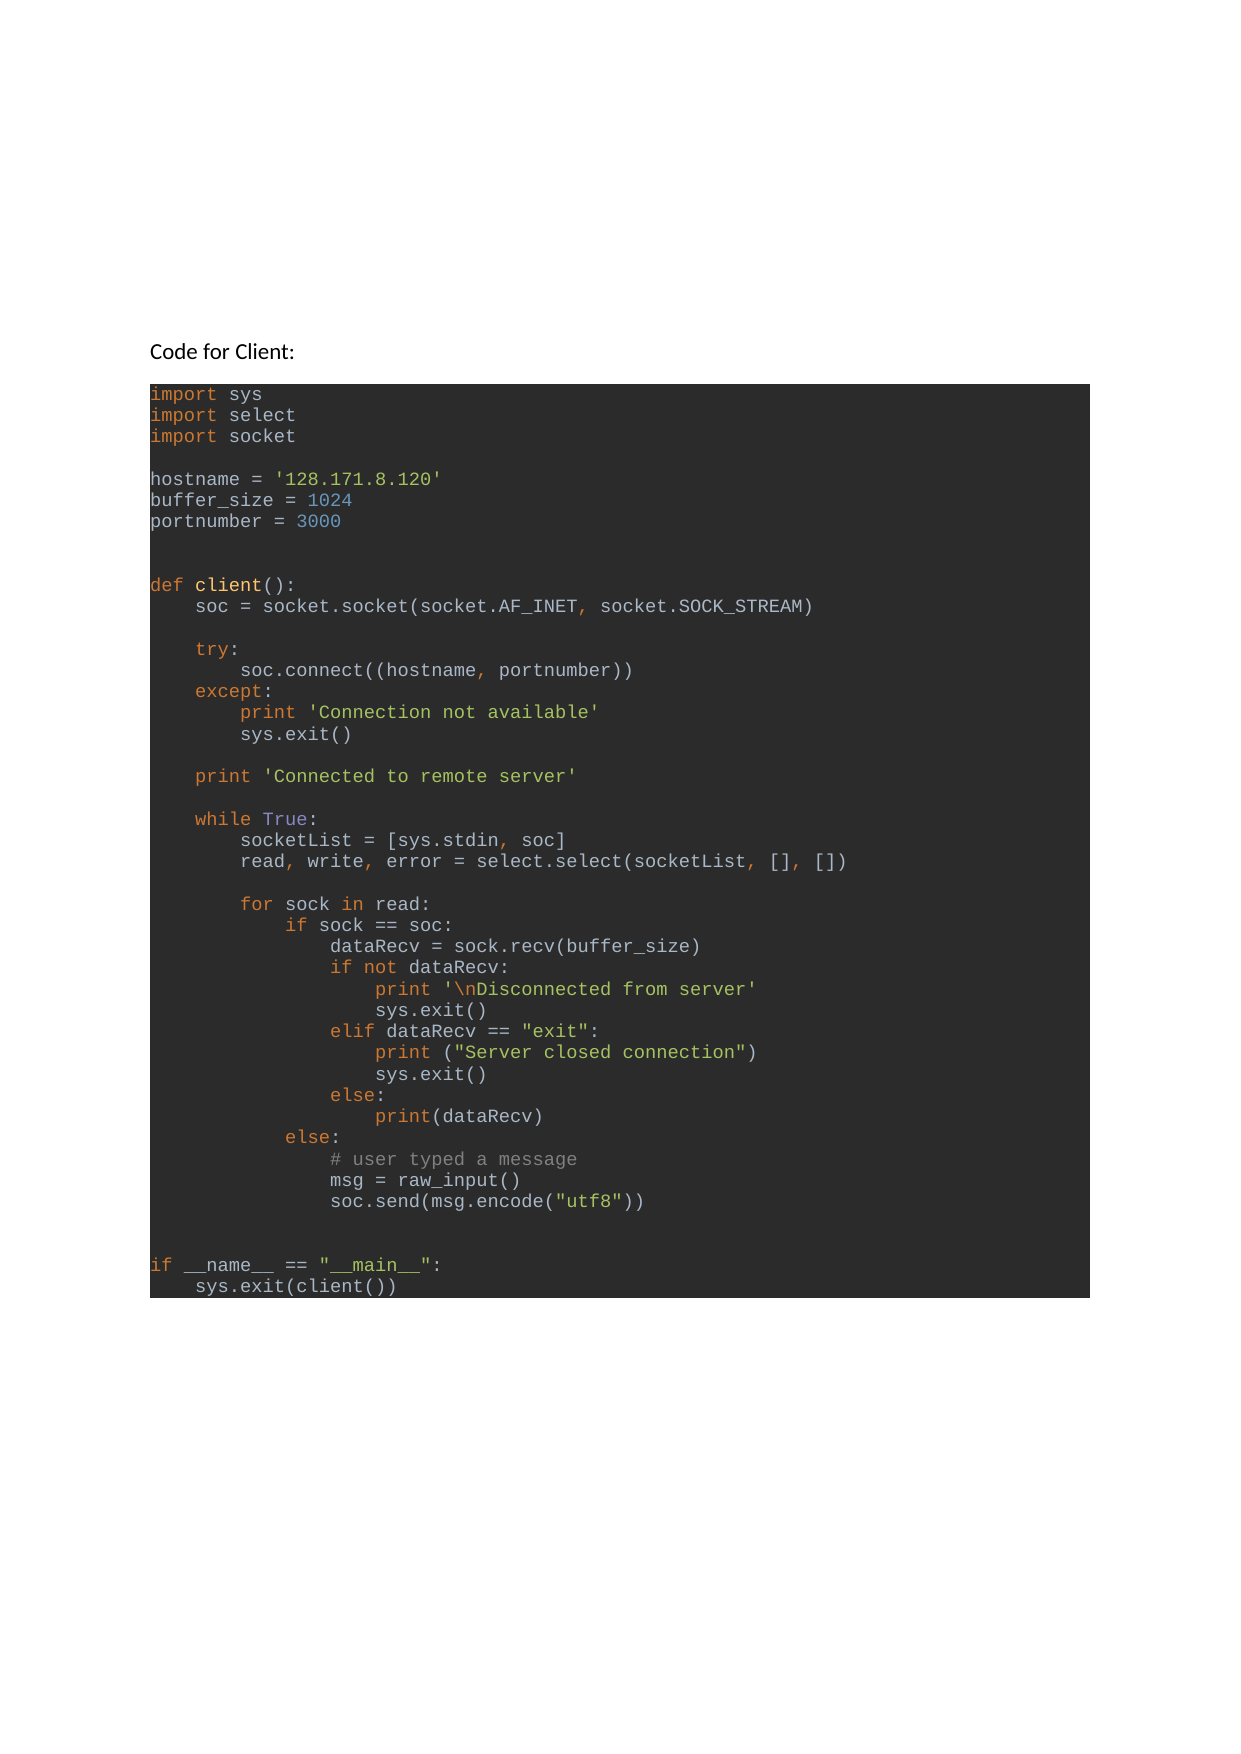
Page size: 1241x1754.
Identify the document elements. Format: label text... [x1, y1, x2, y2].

text import sys import select import socket hostname = '128.171.8.120' buffer_size = 1024 portnumber = 3000 def client(): soc = socket.socket(socket.AF_INET, socket.SOCK_STREAM) try: soc.connect((hostname, portnumber)) except: print 'Connection not available' sys.exit() print 'Connected to remote server' while True: socketList = [sys.stdin, soc] read, write, error = select.select(socketList, [], []) for sock in read: if sock == soc: dataRecv = sock.recv(buffer_size) if not dataRecv: print '\nDisconnected from server' sys.exit() elif dataRecv == "exit": print ("Server closed connection") sys.exit() else: print(dataRecv) else: # user typed a message msg = raw_input() soc.send(msg.encode("utf8")) if __name__ == "__main__": sys.exit(client()) [150, 384, 1090, 1298]
text Code for Client: [150, 337, 1090, 366]
